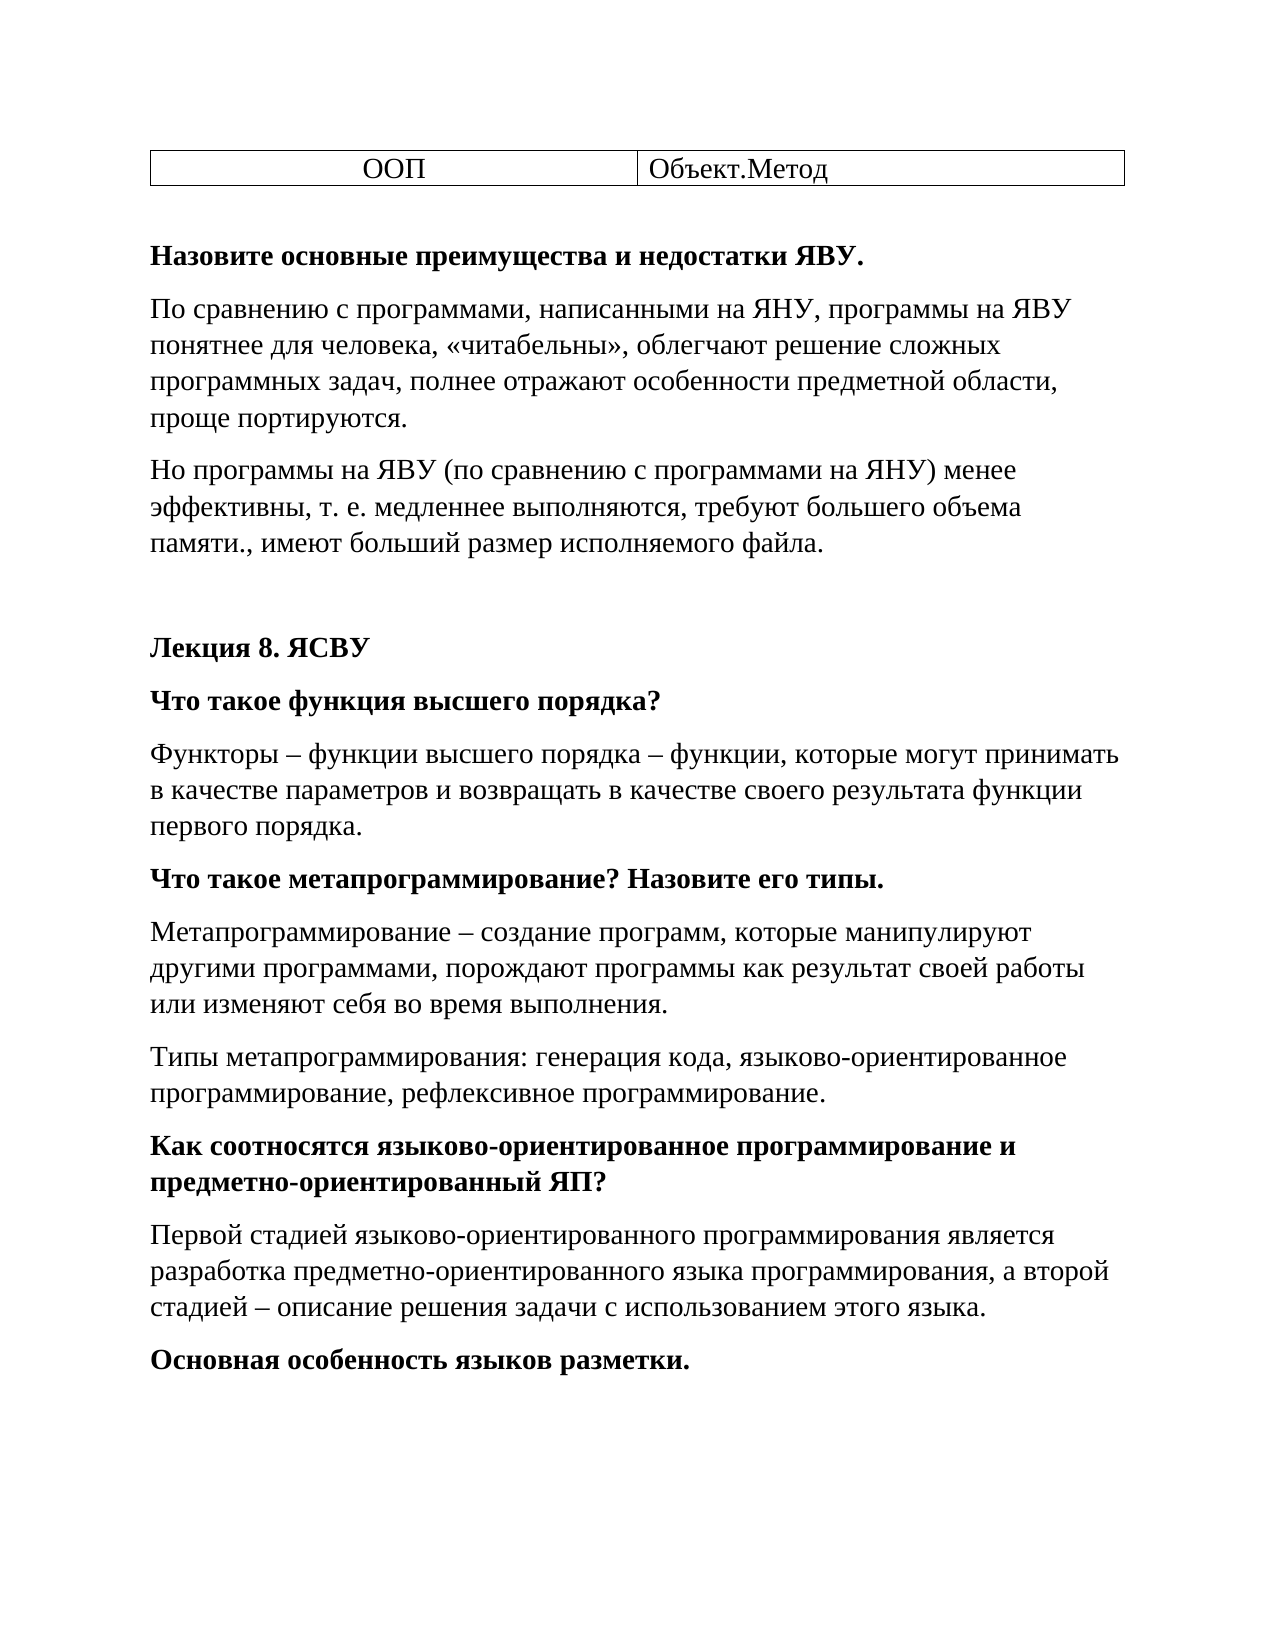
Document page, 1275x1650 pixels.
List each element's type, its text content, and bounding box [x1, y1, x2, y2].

text Функторы – функции высшего порядка – функции, которые могут принимать в качестве параметров и возвращать в качестве своего результата функции первого порядка. [150, 736, 1125, 842]
text Метапрограммирование – создание программ, которые манипулируют другими программами, порождают программы как результат своей работы или изменяют себя во время выполнения. [150, 914, 1125, 1020]
text Первой стадией языково-ориентированного программирования является разработка предметно-ориентированного языка программирования, а второй стадией – описание решения задачи с использованием этого языка. [150, 1217, 1125, 1323]
text Основная особенность языков разметки. [150, 1342, 1125, 1376]
text Назовите основные преимущества и недостатки ЯВУ. [150, 238, 1125, 272]
text Типы метапрограммирования: генерация кода, языково-ориентированное программирование, рефлексивное программирование. [150, 1039, 1125, 1109]
text Что такое функция высшего порядка? [150, 683, 1125, 717]
text Что такое метапрограммирование? Назовите его типы. [150, 861, 1125, 895]
text По сравнению с программами, написанными на ЯНУ, программы на ЯВУ понятнее для человека, «читабельны», облегчают решение сложных программных задач, полнее отражают особенности предметной области, проще портируются. [150, 291, 1125, 433]
table_cell Объект.Метод [638, 151, 1124, 184]
text Лекция 8. ЯСВУ [150, 630, 1125, 664]
text Как соотносятся языково-ориентированное программирование и предметно-ориентированный ЯП? [150, 1128, 1125, 1198]
text Но программы на ЯВУ (по сравнению с программами на ЯНУ) менее эффективны, т. е. медленнее выполняются, требуют большего объема памяти., имеют больший размер исполняемого файла. [150, 452, 1125, 558]
table_cell ООП [151, 151, 637, 184]
